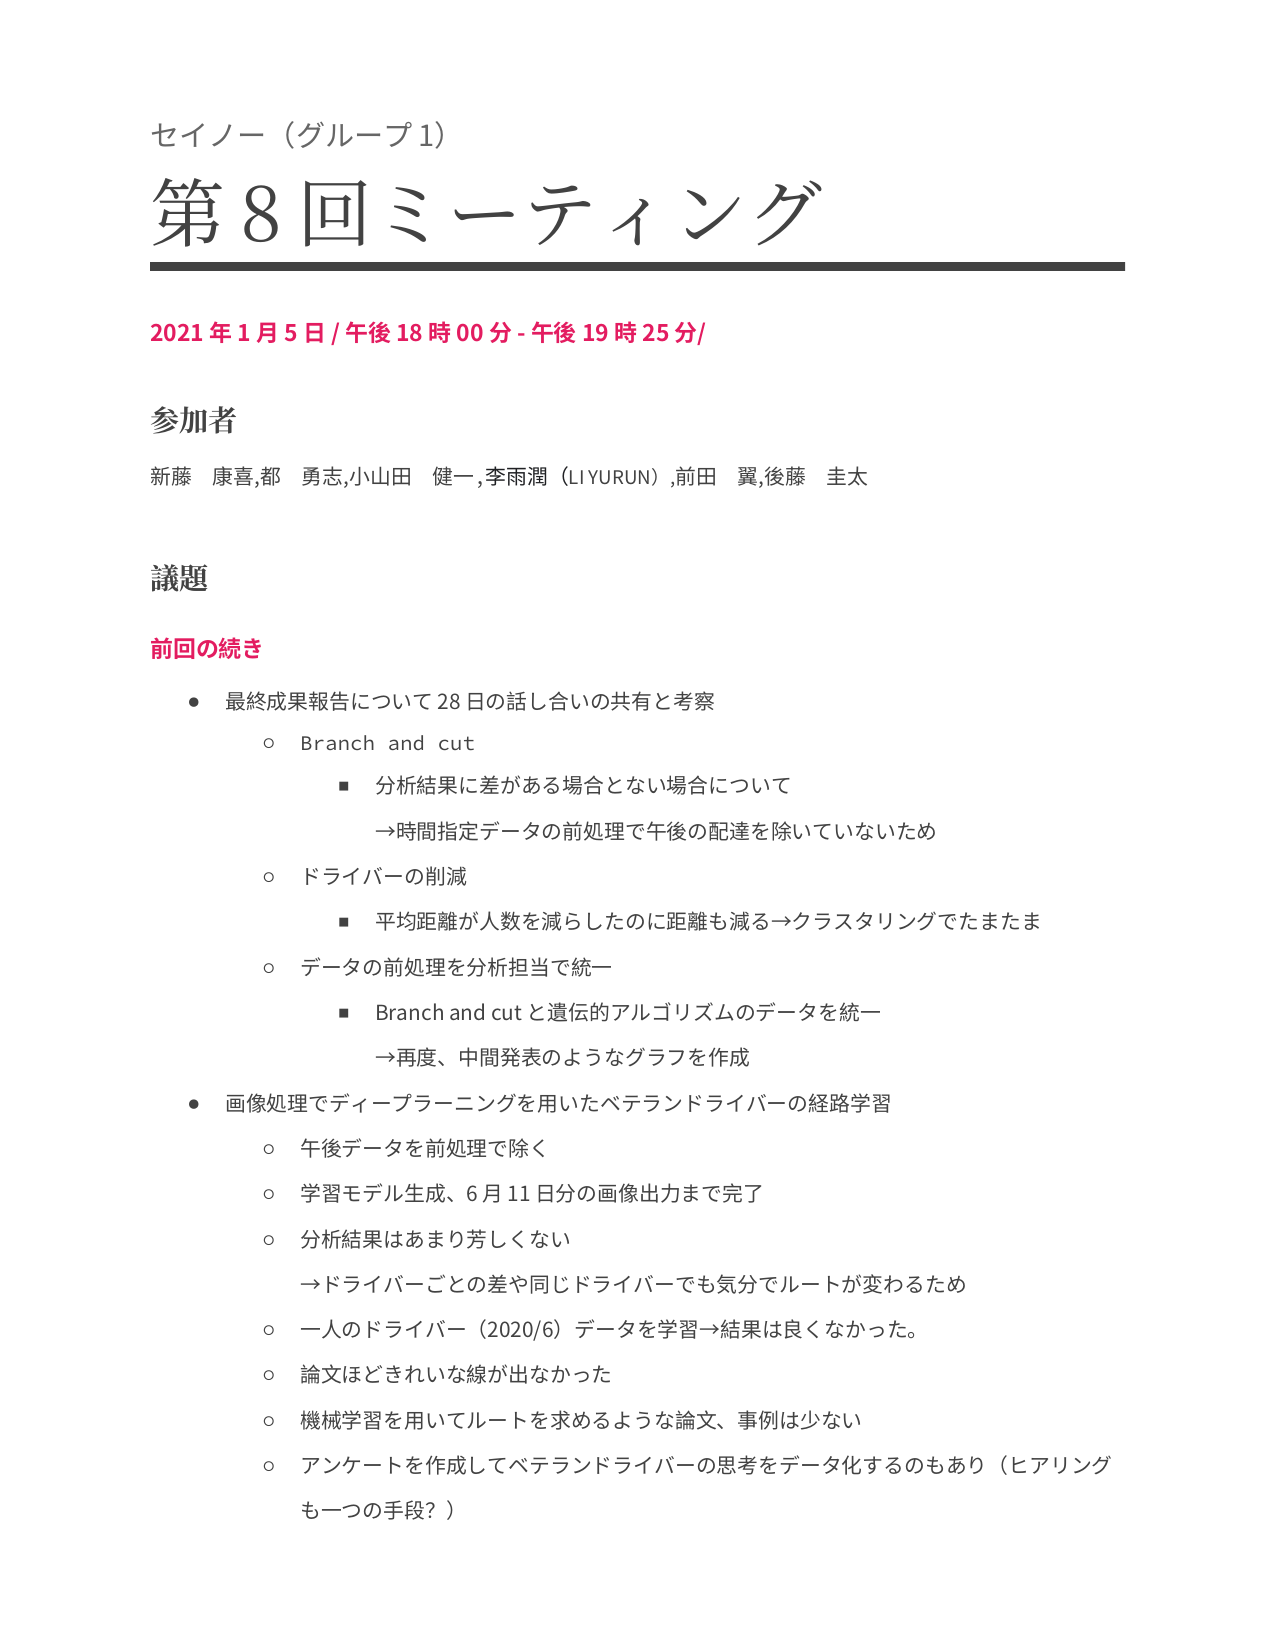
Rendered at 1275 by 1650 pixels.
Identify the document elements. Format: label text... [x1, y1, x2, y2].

text 新藤 康喜,都 勇志,小山田 健一,李雨潤（LI YURUN）,前田 翼,後藤 圭太 [569, 460, 1125, 491]
list ドライバーの削減 [262, 860, 1125, 891]
list 機械学習を用いてルートを求めるような論文、事例は少ない [262, 1404, 1125, 1434]
list アンケートを作成してベテランドライバーの思考をデータ化するのもあり（ヒアリングも一つの手段？） [262, 1449, 1125, 1525]
list 最終成果報告について28日の話し合いの共有と考察 [187, 685, 1125, 715]
subtitle 前回の続き [150, 631, 1125, 664]
list 分析結果はあまり芳しくない →ドライバーごとの差や同じドライバーでも気分でルートが変わるため [262, 1223, 1125, 1298]
list 学習モデル生成、6月11日分の画像出力まで完了 [262, 1177, 1125, 1208]
picture [150, 262, 1125, 271]
title 第8回ミーティング [150, 155, 1125, 262]
subtitle 議題 [150, 556, 1125, 598]
text セイノー（グループ1） [150, 112, 1125, 155]
list 一人のドライバー（2020/6）データを学習→結果は良くなかった。 [262, 1313, 1125, 1344]
list Branch and cut [262, 730, 1125, 757]
text 新藤 康喜,都 勇志,小山田 健一,李雨潤（LI YURUN）,前田 翼,後藤 圭太 [150, 460, 485, 491]
list 午後データを前処理で除く [262, 1132, 1125, 1162]
list データの前処理を分析担当で統一 [262, 951, 1125, 981]
list 平均距離が人数を減らしたのに距離も減る→クラスタリングでたまたま [337, 906, 1125, 936]
list 論文ほどきれいな線が出なかった [262, 1359, 1125, 1389]
list Branch and cutと遺伝的アルゴリズムのデータを統一 →再度、中間発表のようなグラフを作成 [337, 996, 1125, 1072]
list 分析結果に差がある場合とない場合について →時間指定データの前処理で午後の配達を除いていないため [337, 770, 1125, 845]
subtitle 2021 年 1 月 5 日 / 午後 18 時 00 分 - 午後 19 時 25 分/ [150, 314, 1125, 348]
subtitle 参加者 [150, 398, 1125, 439]
list 画像処理でディープラーニングを用いたベテランドライバーの経路学習 [187, 1087, 1125, 1117]
